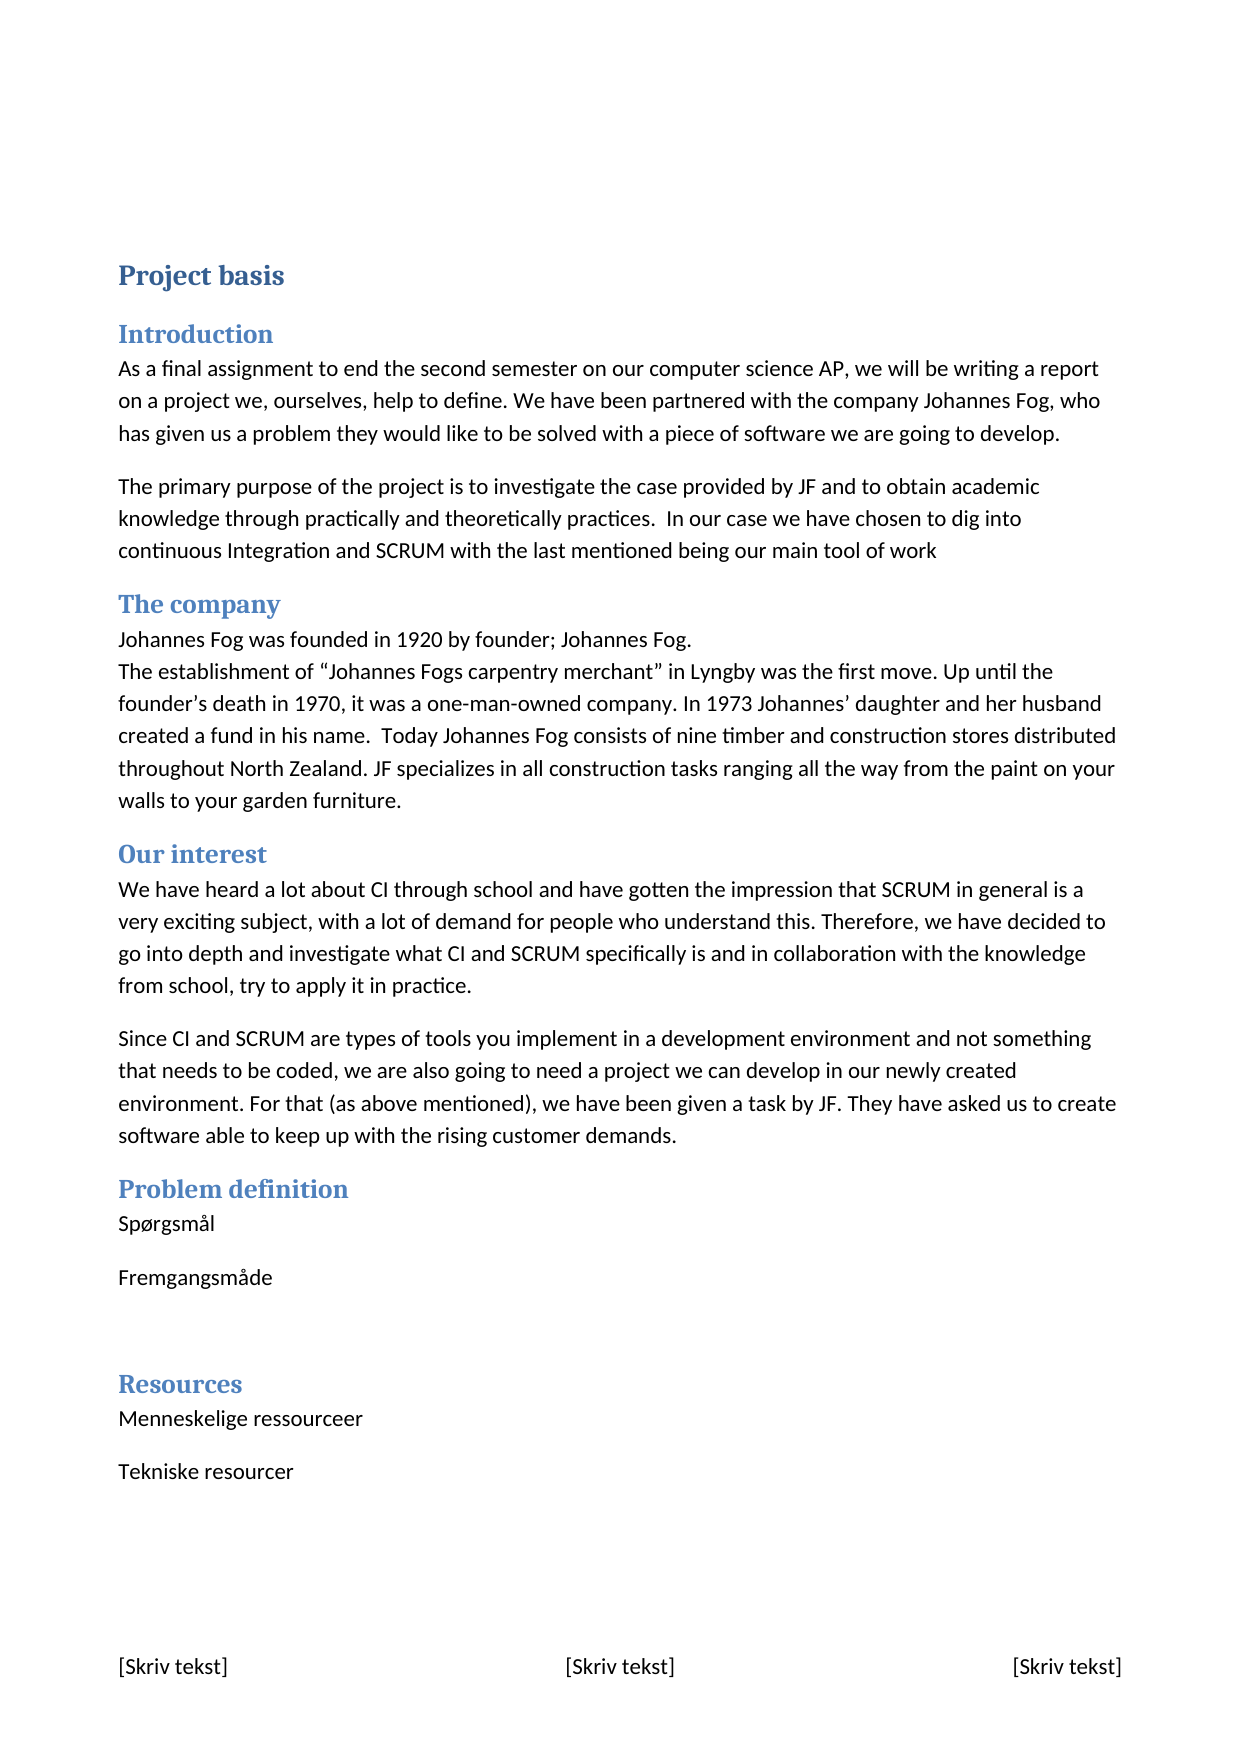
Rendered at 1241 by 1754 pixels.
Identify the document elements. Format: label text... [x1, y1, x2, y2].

text We have heard a lot about CI through school and have gotten the impression that SCRUM in general is a very exciting subject, with a lot of demand for people who understand this. Therefore, we have decided to go into depth and investigate what CI and SCRUM specifically is and in collaboration with the knowledge from school, try to apply it in practice. [118, 875, 1122, 999]
text The primary purpose of the project is to investigate the case provided by JF and to obtain academic knowledge through practically and theoretically practices. In our case we have chosen to dig into continuous Integration and SCRUM with the last mentioned being our main tool of work [118, 472, 1122, 564]
subtitle Introduction [118, 319, 1122, 350]
text Tekniske resourcer [118, 1457, 1122, 1485]
text Spørgsmål [118, 1209, 1122, 1238]
subtitle Our interest [118, 839, 1122, 870]
subtitle Resources [118, 1369, 1122, 1400]
subtitle Project basis [118, 259, 1122, 293]
text Johannes Fog was founded in 1920 by founder; Johannes Fog. The establishment of “Johannes Fogs carpentry merchant” in Lyngby was the first move. Up until the founder’s death in 1970, it was a one-man-owned company. In 1973 Johannes’ daughter and her husband created a fund in his name. Today Johannes Fog consists of nine timber and construction stores distributed throughout North Zealand. JF specializes in all construction tasks ranging all the way from the paint on your walls to your garden furniture. [118, 625, 1122, 814]
subtitle The company [118, 589, 1122, 620]
text Menneskelige ressourceer [118, 1404, 1122, 1432]
text As a final assignment to end the second semester on our computer science AP, we will be writing a report on a project we, ourselves, help to define. We have been partnered with the company Johannes Fog, who has given us a problem they would like to be solved with a piece of software we are going to develop. [118, 354, 1122, 447]
text Fremgangsmåde [118, 1263, 1122, 1291]
text Since CI and SCRUM are types of tools you implement in a development environment and not something that needs to be coded, we are also going to need a project we can develop in our newly created environment. For that (as above mentioned), we have been given a task by JF. They have asked us to create software able to keep up with the rising customer demands. [118, 1024, 1122, 1149]
subtitle Problem definition [118, 1174, 1122, 1205]
